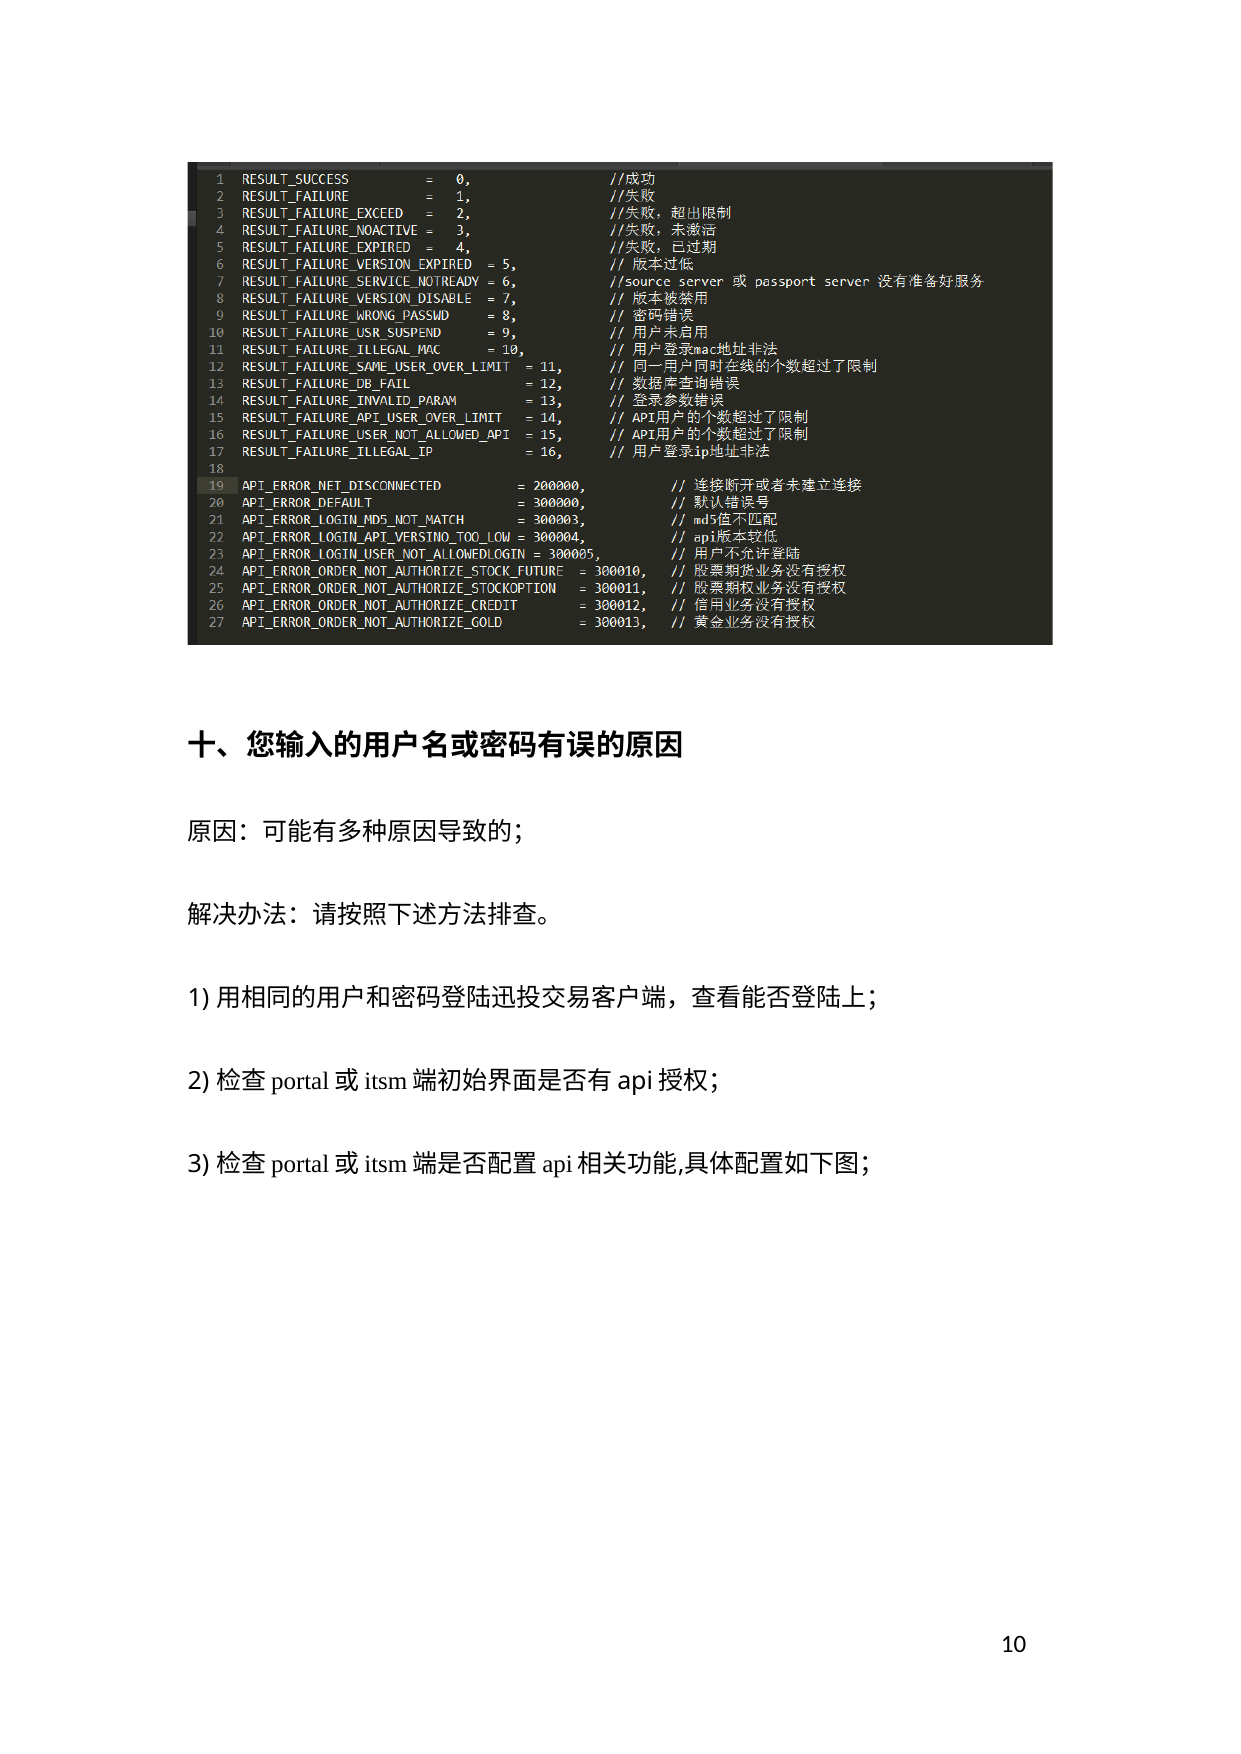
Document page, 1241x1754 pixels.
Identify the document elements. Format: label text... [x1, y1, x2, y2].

list 用相同的用户和密码登陆迅投交易客户端，查看能否登陆上； [187, 963, 1053, 1028]
text 原因：可能有多种原因导致的； [187, 797, 1053, 862]
list 您输入的用户名或密码有误的原因 [187, 711, 1053, 776]
text 解决办法：请按照下述方法排查。 [187, 880, 1053, 945]
list 检查portal或itsm端是否配置api相关功能,具体配置如下图； [187, 1129, 1053, 1194]
picture [187, 162, 1053, 645]
list 检查portal或itsm端初始界面是否有api授权； [187, 1046, 1053, 1111]
